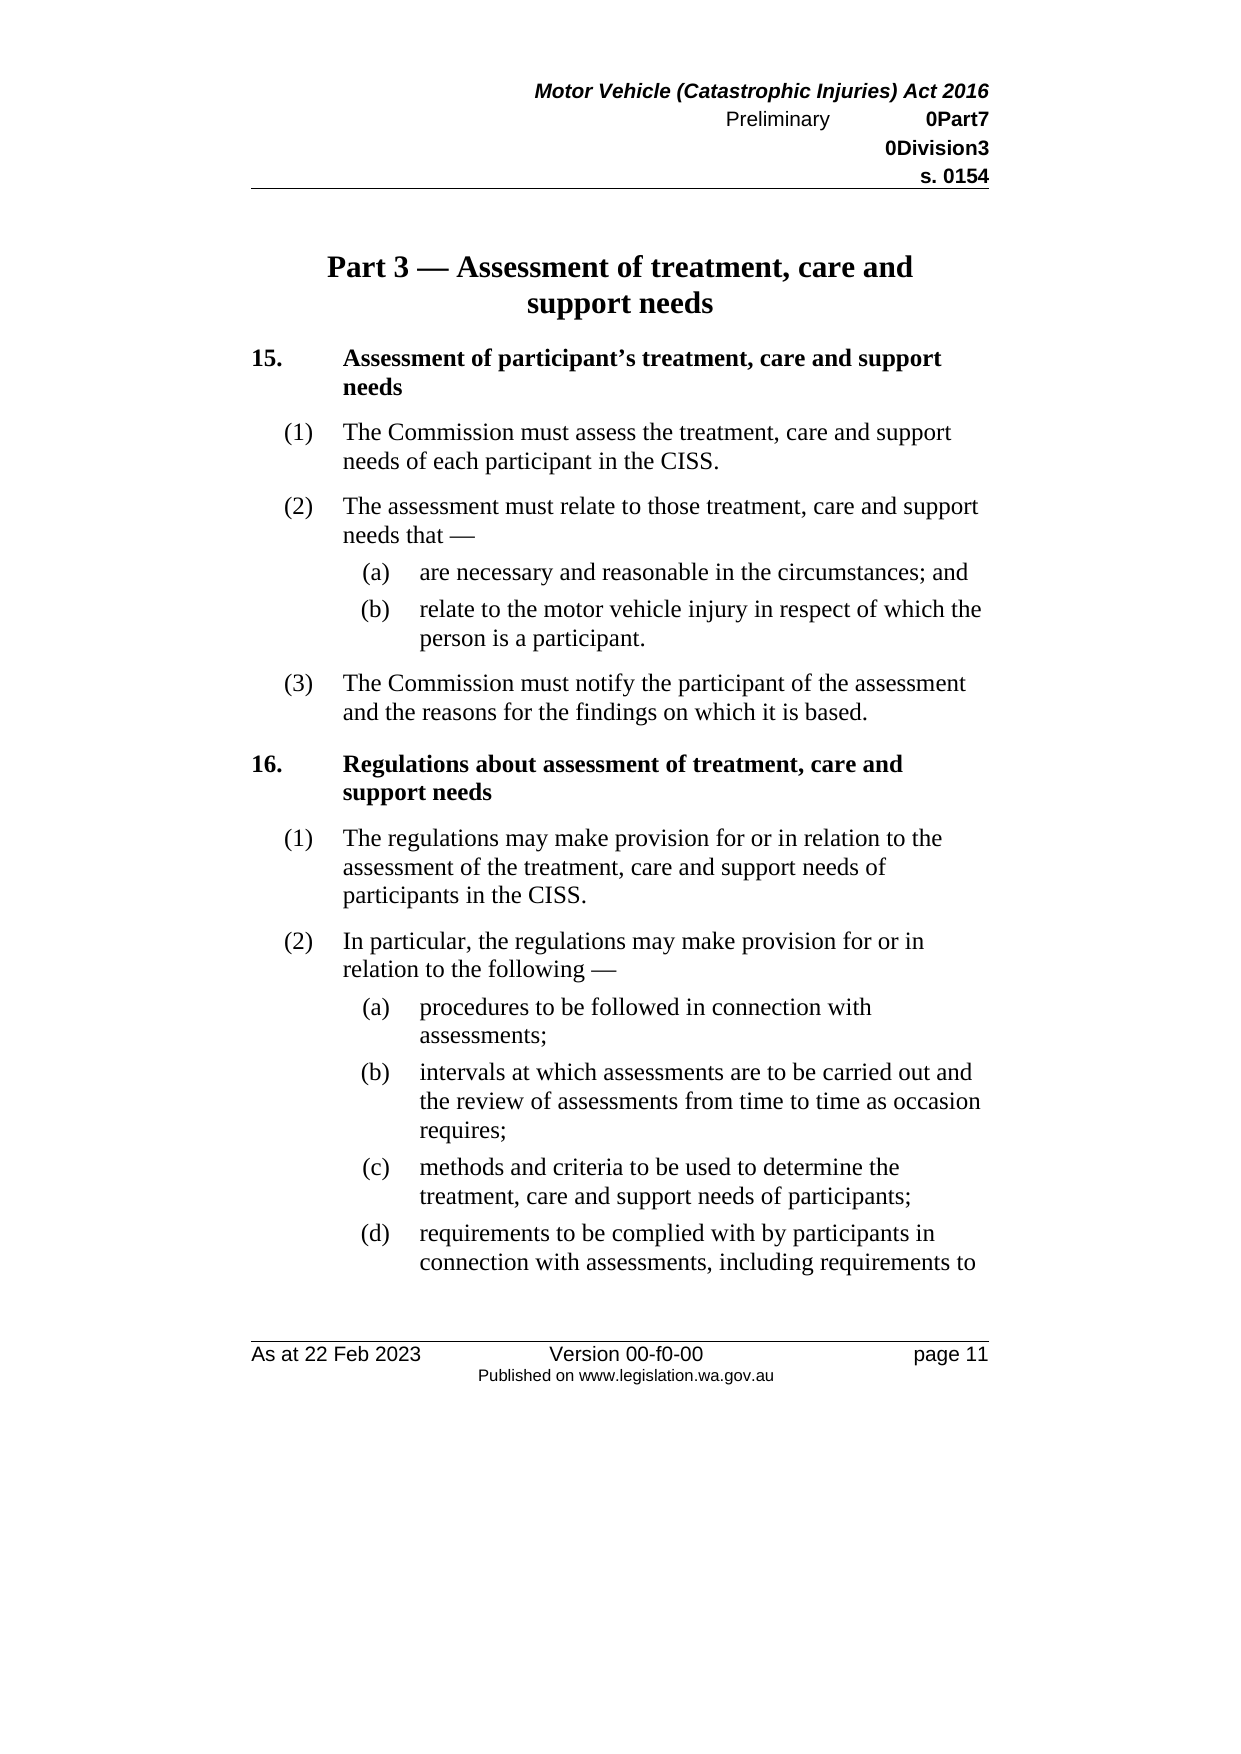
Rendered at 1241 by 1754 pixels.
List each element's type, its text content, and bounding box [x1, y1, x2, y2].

text (2) The assessment must relate to those treatment, care and support needs that — [251, 491, 989, 549]
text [251, 1218, 989, 1275]
subtitle 15. Assessment of participant’s treatment, care and support needs [251, 343, 989, 400]
text (1) The regulations may make provision for or in relation to the assessment of the treatment, care and support needs of participants in the CISS. [251, 823, 989, 909]
text (b) relate to the motor vehicle injury in respect of which the person is a participant. [251, 594, 989, 652]
text (3) The Commission must notify the participant of the assessment and the reasons for the findings on which it is based. [251, 668, 989, 726]
text (2) In particular, the regulations may make provision for or in relation to the following — [251, 926, 989, 983]
text (b) intervals at which assessments are to be carried out and the review of assessments from time to time as occasion requires; [251, 1057, 989, 1144]
subtitle 16. Regulations about assessment of treatment, care and support needs [251, 749, 989, 806]
text (c) methods and criteria to be used to determine the treatment, care and support needs of participants; [251, 1152, 989, 1209]
subtitle Part 3 — Assessment of treatment, care and support needs [251, 248, 989, 320]
text (a) are necessary and reasonable in the circumstances; and [251, 557, 989, 586]
text (1) The Commission must assess the treatment, care and support needs of each participant in the CISS. [251, 417, 989, 474]
text (a) procedures to be followed in connection with assessments; [251, 992, 989, 1049]
